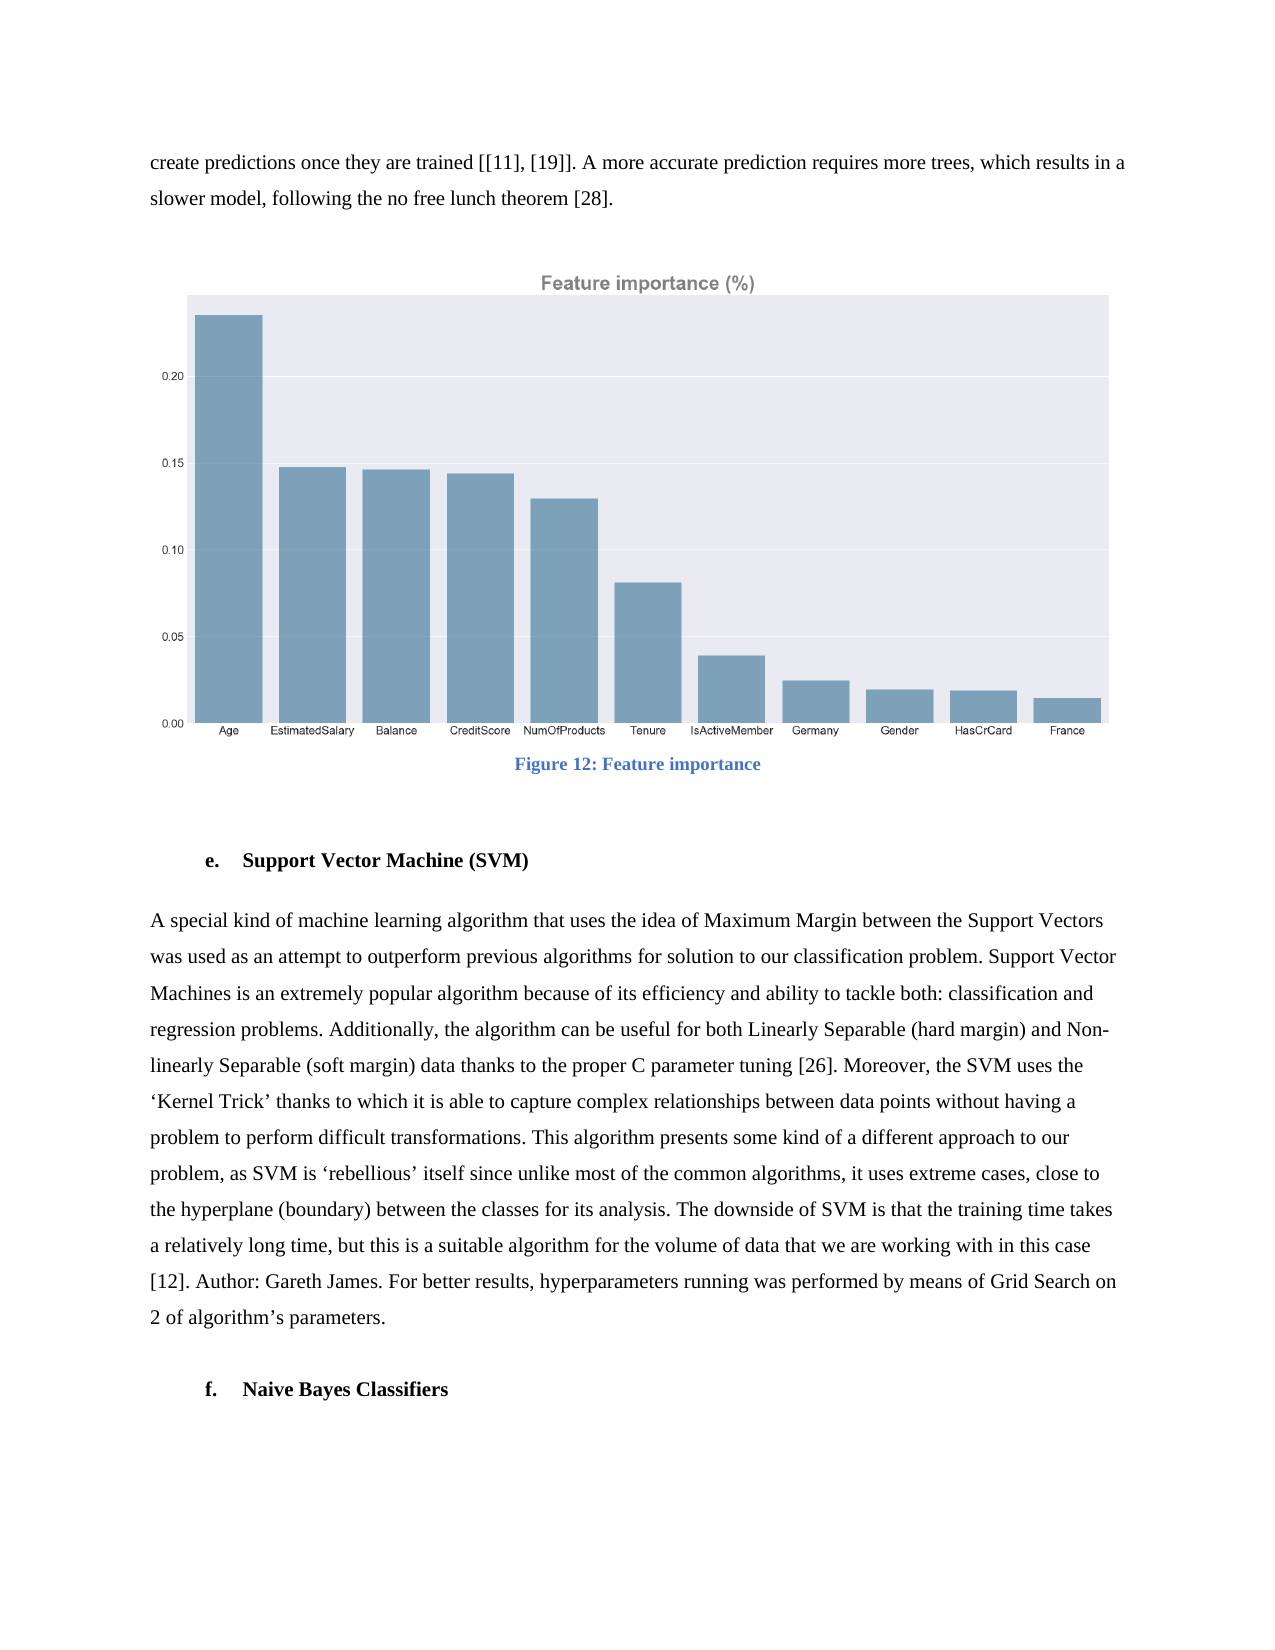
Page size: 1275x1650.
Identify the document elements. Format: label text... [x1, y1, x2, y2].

picture [150, 258, 1125, 739]
subtitle Support Vector Machine (SVM) [205, 848, 1125, 872]
text A special kind of machine learning algorithm that uses the idea of Maximum Margin between the Support Vectors was used as an attempt to outperform previous algorithms for solution to our classification problem. Support Vector Machines is an extremely popular algorithm because of its efficiency and ability to tackle both: classification and regression problems. Additionally, the algorithm can be useful for both Linearly Separable (hard margin) and Non-linearly Separable (soft margin) data thanks to the proper C parameter tuning [26]. Moreover, the SVM uses the ‘Kernel Trick’ thanks to which it is able to capture complex relationships between data points without having a problem to perform difficult transformations. This algorithm presents some kind of a different approach to our problem, as SVM is ‘rebellious’ itself since unlike most of the common algorithms, it uses extreme cases, close to the hyperplane (boundary) between the classes for its analysis. The downside of SVM is that the training time takes a relatively long time, but this is a suitable algorithm for the volume of data that we are working with in this case [12]. Author: Gareth James. For better results, hyperparameters running was performed by means of Grid Search on 2 of algorithm’s parameters. [150, 908, 1125, 1329]
text Figure 12: Feature importance [150, 753, 1125, 775]
subtitle Naive Bayes Classifiers [205, 1377, 1125, 1401]
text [150, 150, 1125, 210]
